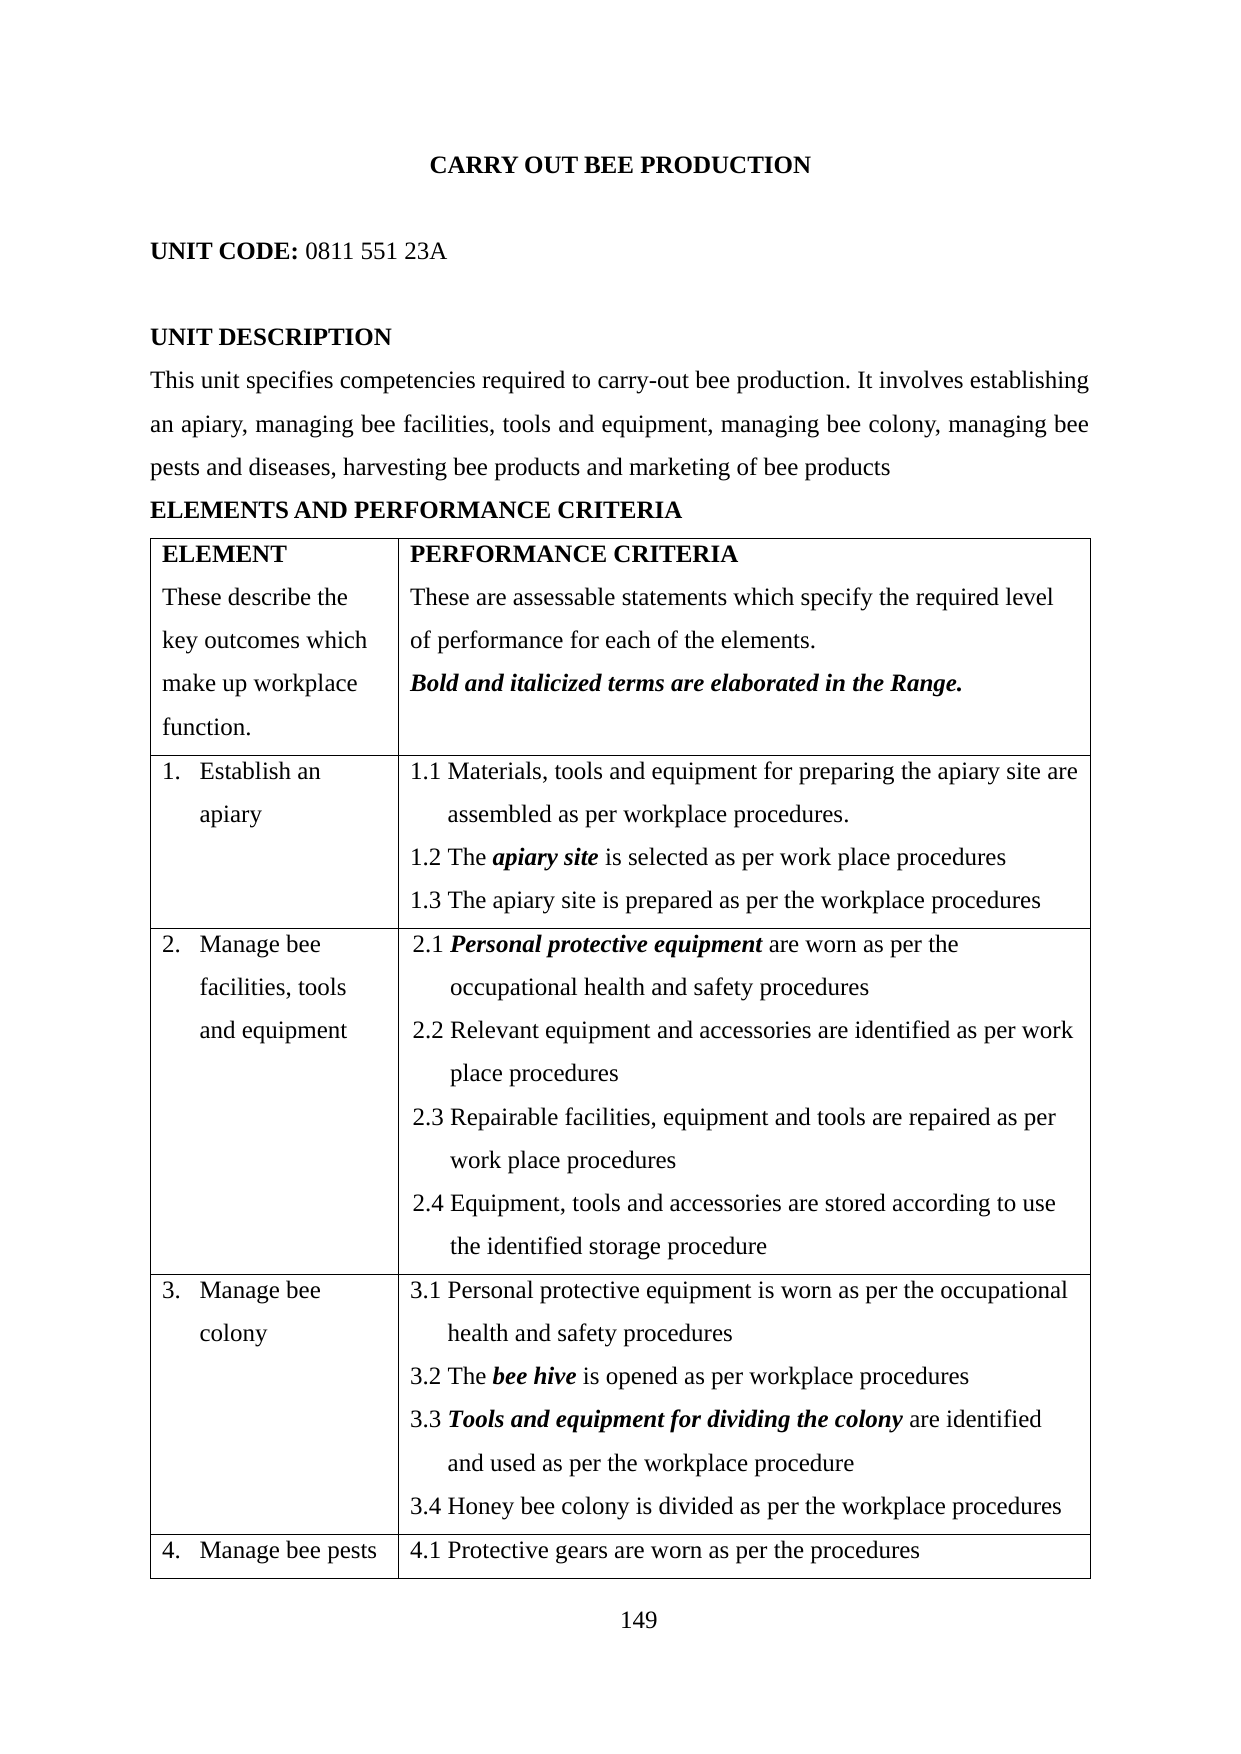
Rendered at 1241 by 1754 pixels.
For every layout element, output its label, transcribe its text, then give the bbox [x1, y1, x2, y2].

table_cell Personal protective equipment are worn as per the occupational health and safety procedures Relevant equipment and accessories are identified as per work place procedures Repairable facilities, equipment and tools are repaired as per work place procedures Equipment, tools and accessories are stored according to use the identified storage procedure [399, 929, 1090, 1274]
table_header PERFORMANCE CRITERIA These are assessable statements which specify the required level of performance for each of the elements. Bold and italicized terms are elaborated in the Range. [399, 539, 1090, 755]
table_cell Personal protective equipment is worn as per the occupational health and safety procedures The bee hive is opened as per workplace procedures Tools and equipment for dividing the colony are identified and used as per the workplace procedure Honey bee colony is divided as per the workplace procedures [399, 1275, 1090, 1534]
text This unit specifies competencies required to carry-out bee production. It involves establishing an apiary, managing bee facilities, tools and equipment, managing bee colony, managing bee pests and diseases, harvesting bee products and marketing of bee products [150, 366, 1090, 481]
table_cell Establish an apiary [151, 756, 398, 928]
table_cell Manage bee pests and diseases [151, 1535, 398, 1578]
text UNIT DESCRIPTION [150, 322, 1090, 351]
table_cell Manage bee facilities, tools and equipment [151, 929, 398, 1274]
table_cell Manage bee colony [151, 1275, 398, 1534]
table_header ELEMENT These describe the key outcomes which make up workplace function. [151, 539, 398, 755]
table_cell Materials, tools and equipment for preparing the apiary site are assembled as per workplace procedures. The apiary site is selected as per work place procedures The apiary site is prepared as per the workplace procedures [399, 756, 1090, 928]
text CARRY OUT BEE PRODUCTION [150, 150, 1090, 179]
text ELEMENTS AND PERFORMANCE CRITERIA [150, 495, 1090, 524]
text UNIT CODE: 0811 551 23A [150, 236, 1090, 265]
